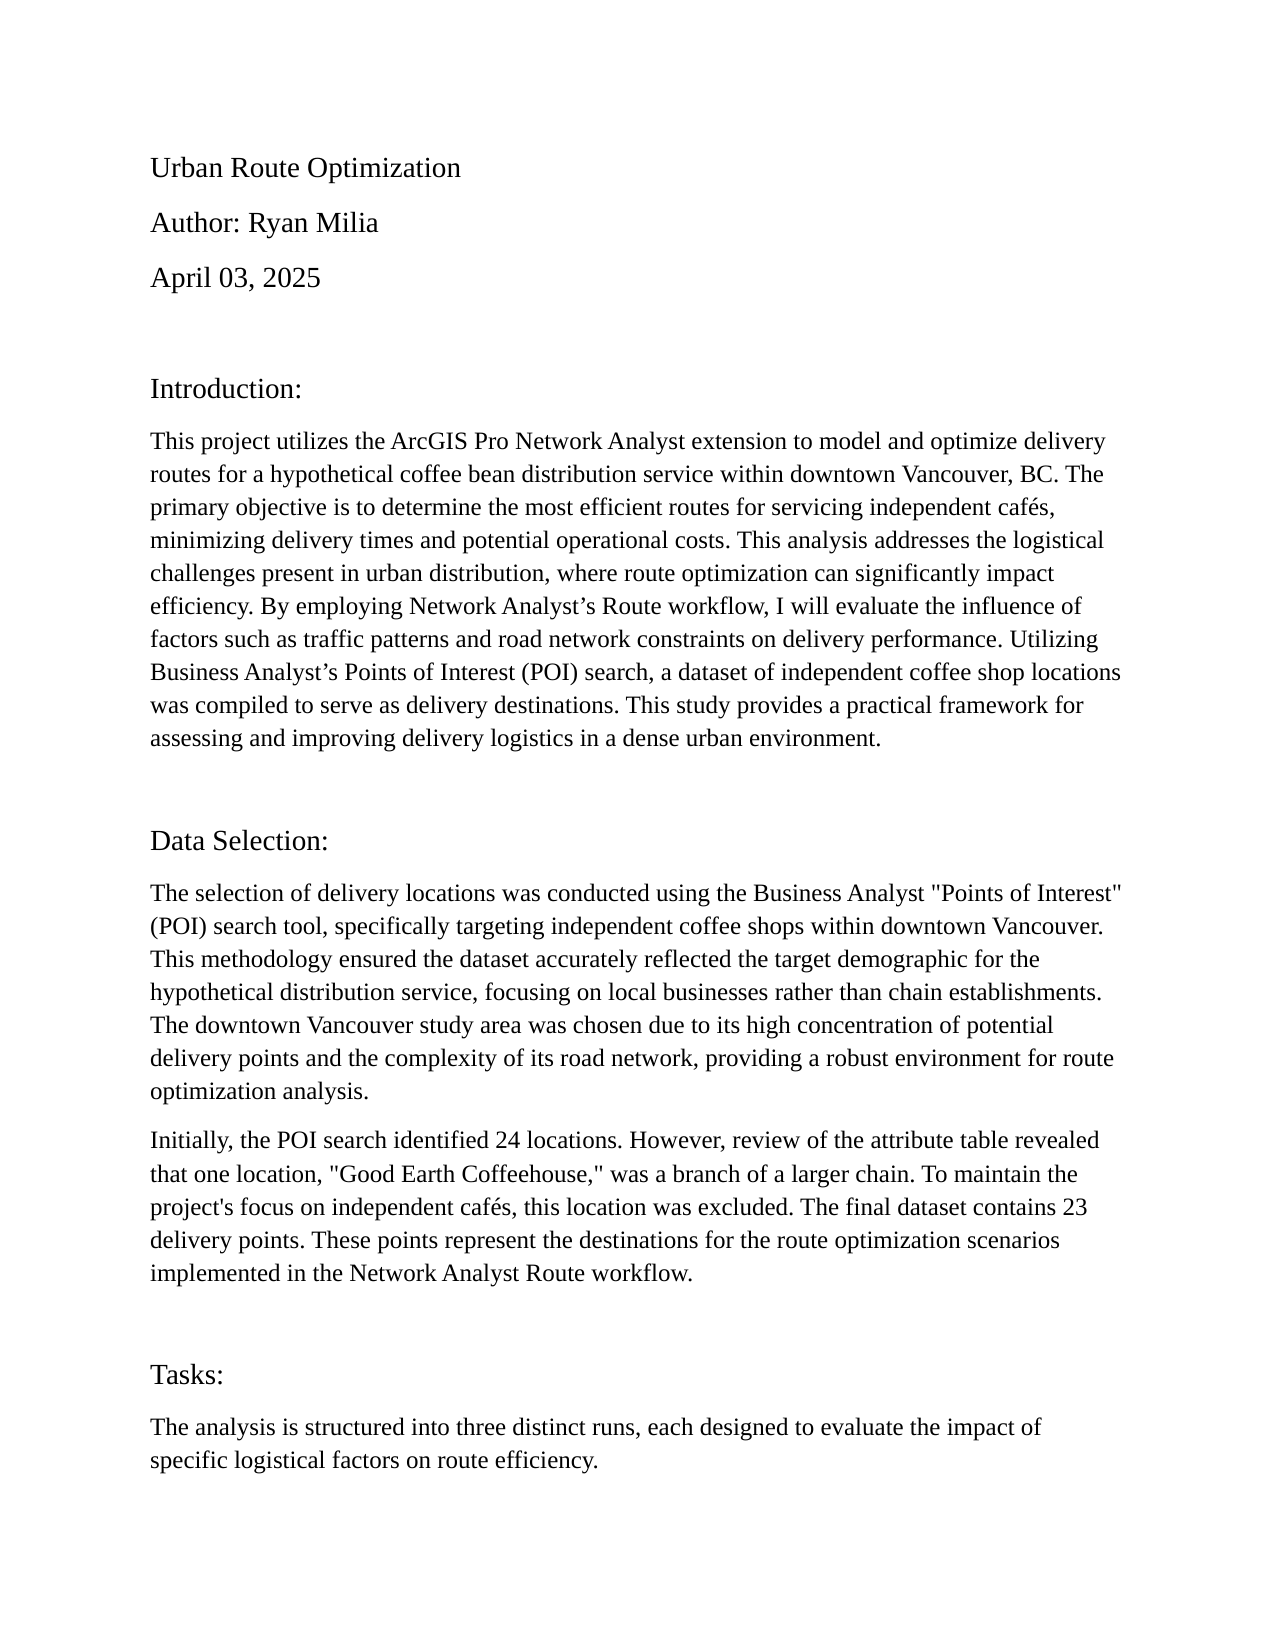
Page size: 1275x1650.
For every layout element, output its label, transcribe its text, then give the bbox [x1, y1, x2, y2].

text The selection of delivery locations was conducted using the Business Analyst "Points of Interest" (POI) search tool, specifically targeting independent coffee shops within downtown Vancouver. This methodology ensured the dataset accurately reflected the target demographic for the hypothetical distribution service, focusing on local businesses rather than chain establishments. The downtown Vancouver study area was chosen due to its high concentration of potential delivery points and the complexity of its road network, providing a robust environment for route optimization analysis. [150, 878, 1125, 1105]
text April 03, 2025 [150, 260, 1125, 294]
text Data Selection: [150, 823, 1125, 856]
text Initially, the POI search identified 24 locations. However, review of the attribute table revealed that one location, "Good Earth Coffeehouse," was a branch of a larger chain. To maintain the project's focus on independent cafés, this location was excluded. The final dataset contains 23 delivery points. These points represent the destinations for the route optimization scenarios implemented in the Network Analyst Route workflow. [150, 1126, 1125, 1286]
text Author: Ryan Milia [150, 205, 1125, 239]
text Urban Route Optimization [150, 150, 1125, 183]
text Introduction: [150, 371, 1125, 404]
text The analysis is structured into three distinct runs, each designed to evaluate the impact of specific logistical factors on route efficiency. [150, 1412, 1125, 1474]
text This project utilizes the ArcGIS Pro Network Analyst extension to model and optimize delivery routes for a hypothetical coffee bean distribution service within downtown Vancouver, BC. The primary objective is to determine the most efficient routes for servicing independent cafés, minimizing delivery times and potential operational costs. This analysis addresses the logistical challenges present in urban distribution, where route optimization can significantly impact efficiency. By employing Network Analyst’s Route workflow, I will evaluate the influence of factors such as traffic patterns and road network constraints on delivery performance. Utilizing Business Analyst’s Points of Interest (POI) search, a dataset of independent coffee shop locations was compiled to serve as delivery destinations. This study provides a practical framework for assessing and improving delivery logistics in a dense urban environment. [150, 426, 1125, 752]
text Tasks: [150, 1357, 1125, 1391]
